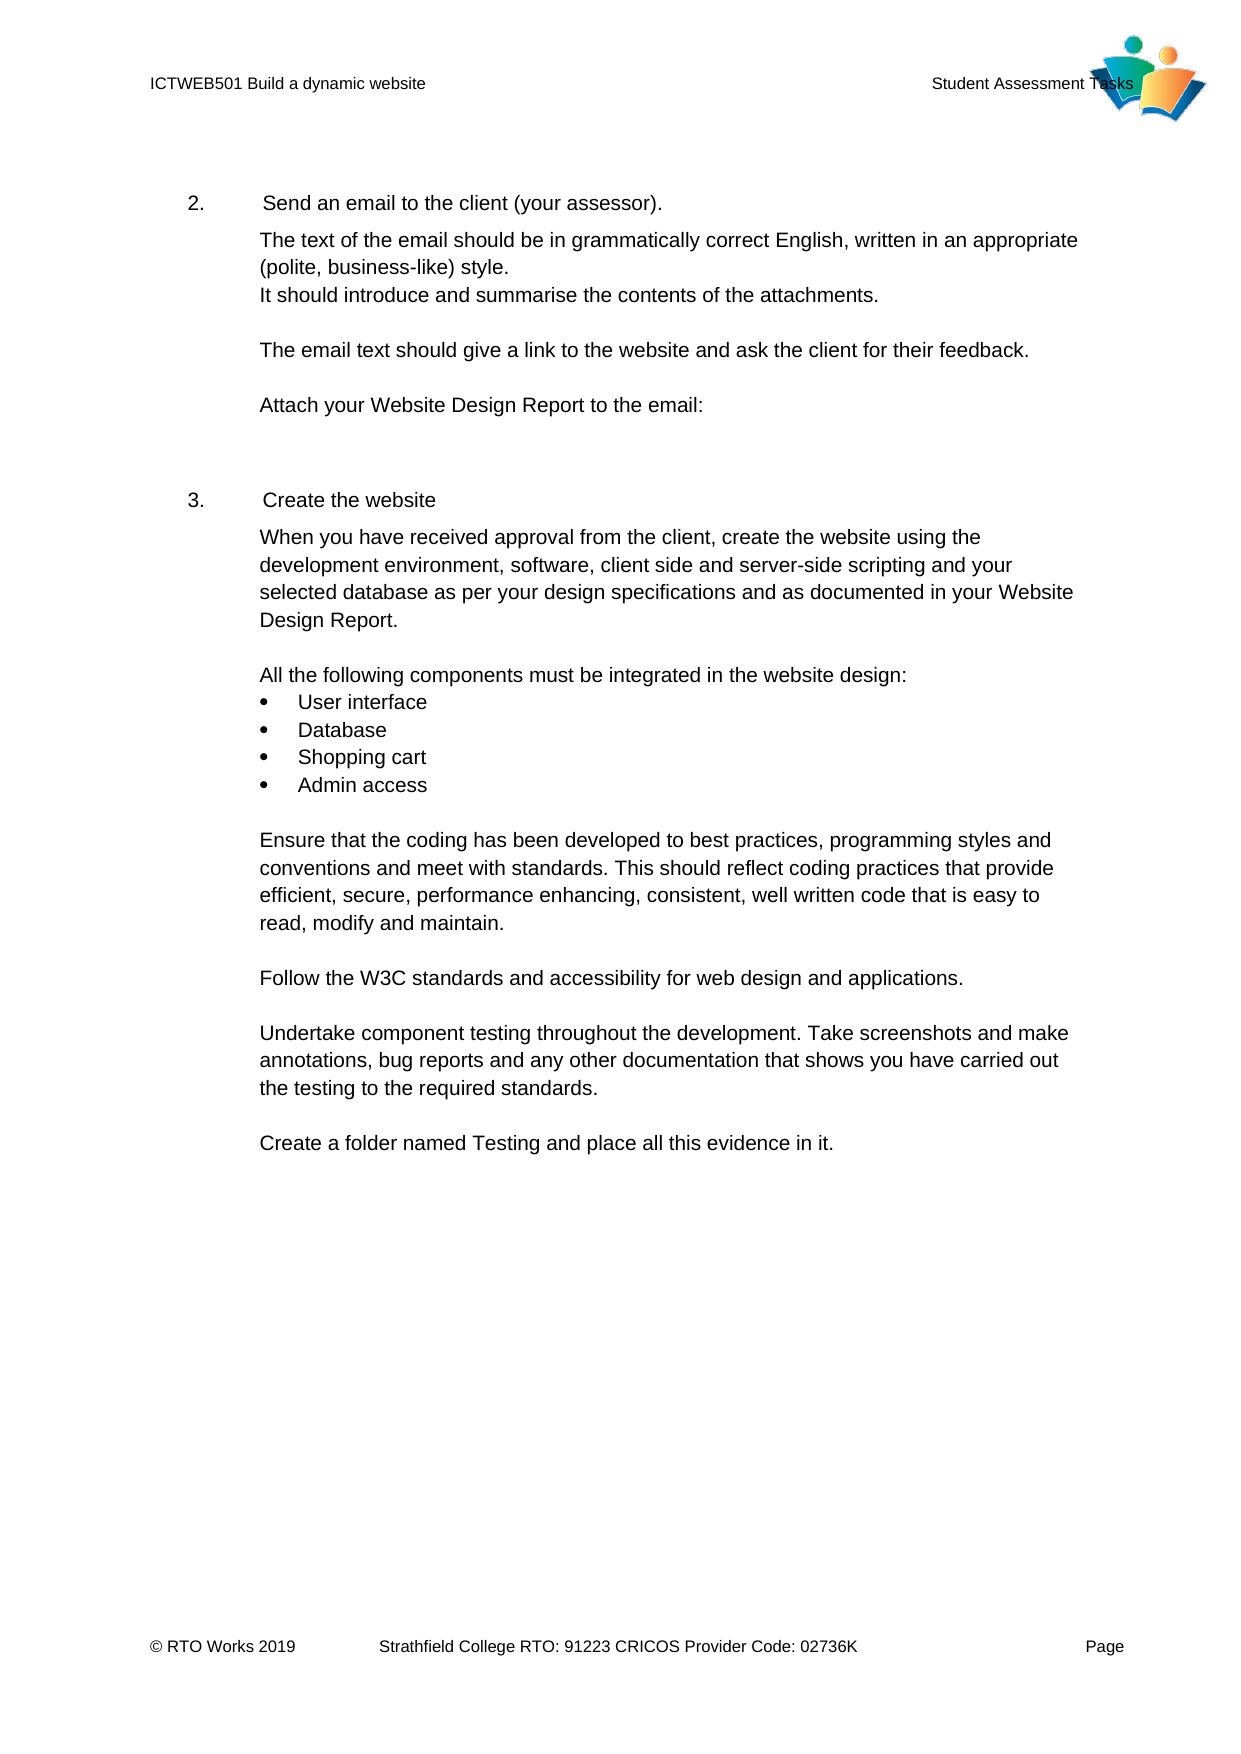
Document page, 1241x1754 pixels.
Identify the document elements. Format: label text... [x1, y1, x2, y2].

list Create the website [187, 487, 1090, 512]
text It should introduce and summarise the contents of the attachments. [259, 282, 1090, 306]
text Admin access [260, 773, 1090, 797]
text All the following components must be integrated in the website design: [259, 662, 1090, 686]
text Ensure that the coding has been developed to best practices, programming styles and conventions and meet with standards. This should reflect coding practices that provide efficient, secure, performance enhancing, consistent, well written code that is easy to read, modify and maintain. [259, 828, 1090, 934]
text Follow the W3C standards and accessibility for web design and applications. [259, 965, 1090, 989]
text Database [260, 718, 1090, 742]
text User interface [260, 690, 1090, 714]
text The text of the email should be in grammatically correct English, written in an appropriate (polite, business-like) style. [259, 227, 1090, 279]
picture [1089, 35, 1209, 122]
list Send an email to the client (your assessor). [187, 190, 1090, 215]
text The email text should give a link to the website and ask the client for their feedback. [259, 337, 1090, 361]
text Create a folder named Testing and place all this evidence in it. [259, 1130, 1090, 1154]
text When you have received approval from the client, create the website using the development environment, software, client side and server-side scripting and your selected database as per your design specifications and as documented in your Website Design Report. [259, 525, 1090, 631]
text Undertake component testing throughout the development. Take screenshots and make annotations, bug reports and any other documentation that shows you have carried out the testing to the required standards. [259, 1020, 1090, 1099]
text Shopping cart [260, 745, 1090, 769]
text Attach your Website Design Report to the email: [259, 392, 1090, 416]
